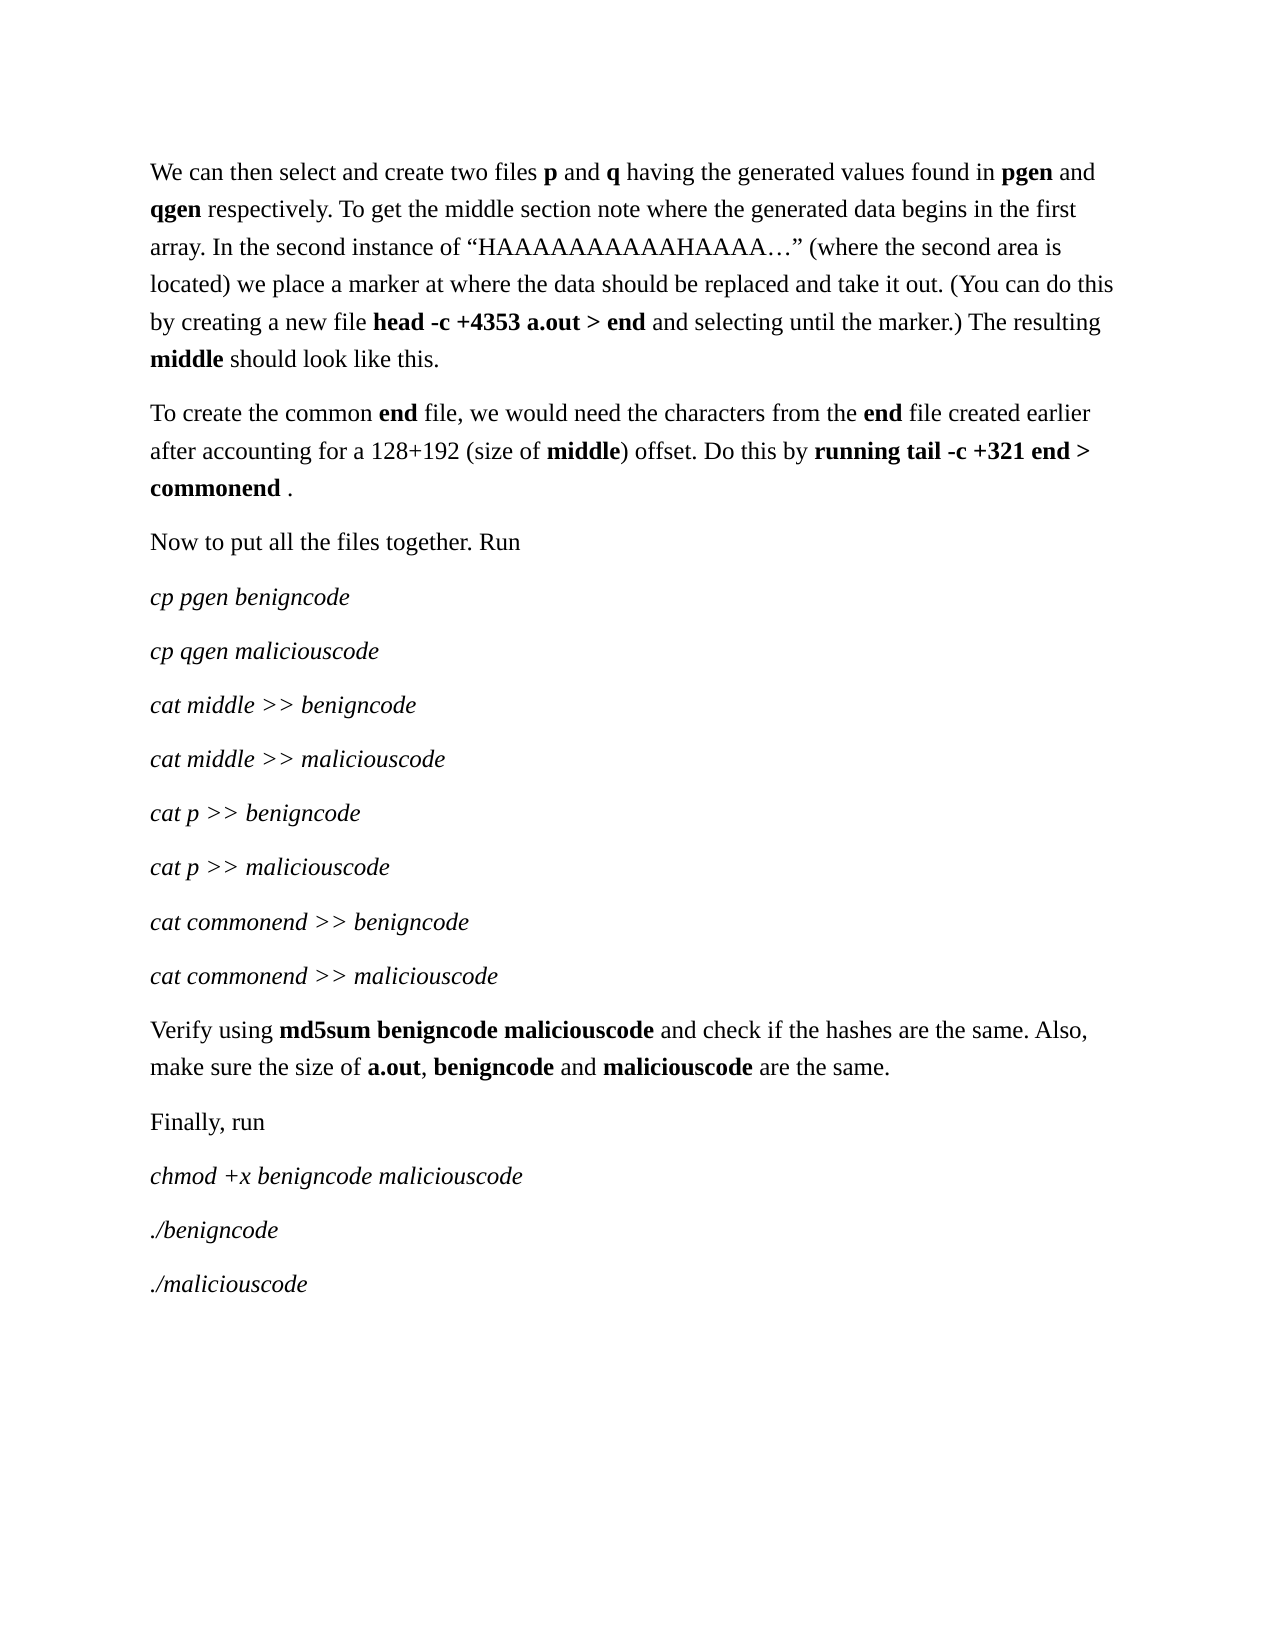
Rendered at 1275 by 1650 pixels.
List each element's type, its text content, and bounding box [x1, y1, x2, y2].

text cat commonend >> benigncode [150, 900, 1125, 937]
text We can then select and create two files p and q having the generated values found in pgen and qgen respectively. To get the middle section note where the generated data begins in the first array. In the second instance of “HAAAAAAAAAAHAAAA…” (where the second area is located) we place a marker at where the data should be replaced and take it out. (You can do this by creating a new file head -c +4353 a.out > end and selecting until the marker.) The resulting middle should look like this. [150, 150, 1125, 375]
text Now to put all the files together. Run [150, 521, 1125, 558]
text cp qgen maliciouscode [150, 629, 1125, 667]
text cat commonend >> maliciouscode [150, 954, 1125, 992]
text chmod +x benigncode maliciouscode [150, 1154, 1125, 1192]
text cat p >> maliciouscode [150, 846, 1125, 883]
text ./maliciouscode [150, 1262, 1125, 1300]
text cat p >> benigncode [150, 792, 1125, 829]
text Verify using md5sum benigncode maliciouscode and check if the hashes are the same. Also, make sure the size of a.out, benigncode and maliciouscode are the same. [150, 1008, 1125, 1083]
text cp pgen benigncode [150, 575, 1125, 612]
text Finally, run [150, 1100, 1125, 1137]
text cat middle >> benigncode [150, 683, 1125, 721]
text ./benigncode [150, 1208, 1125, 1246]
text cat middle >> maliciouscode [150, 737, 1125, 775]
text To create the common end file, we would need the characters from the end file created earlier after accounting for a 128+192 (size of middle) offset. Do this by running tail -c +321 end > commonend . [150, 392, 1125, 504]
